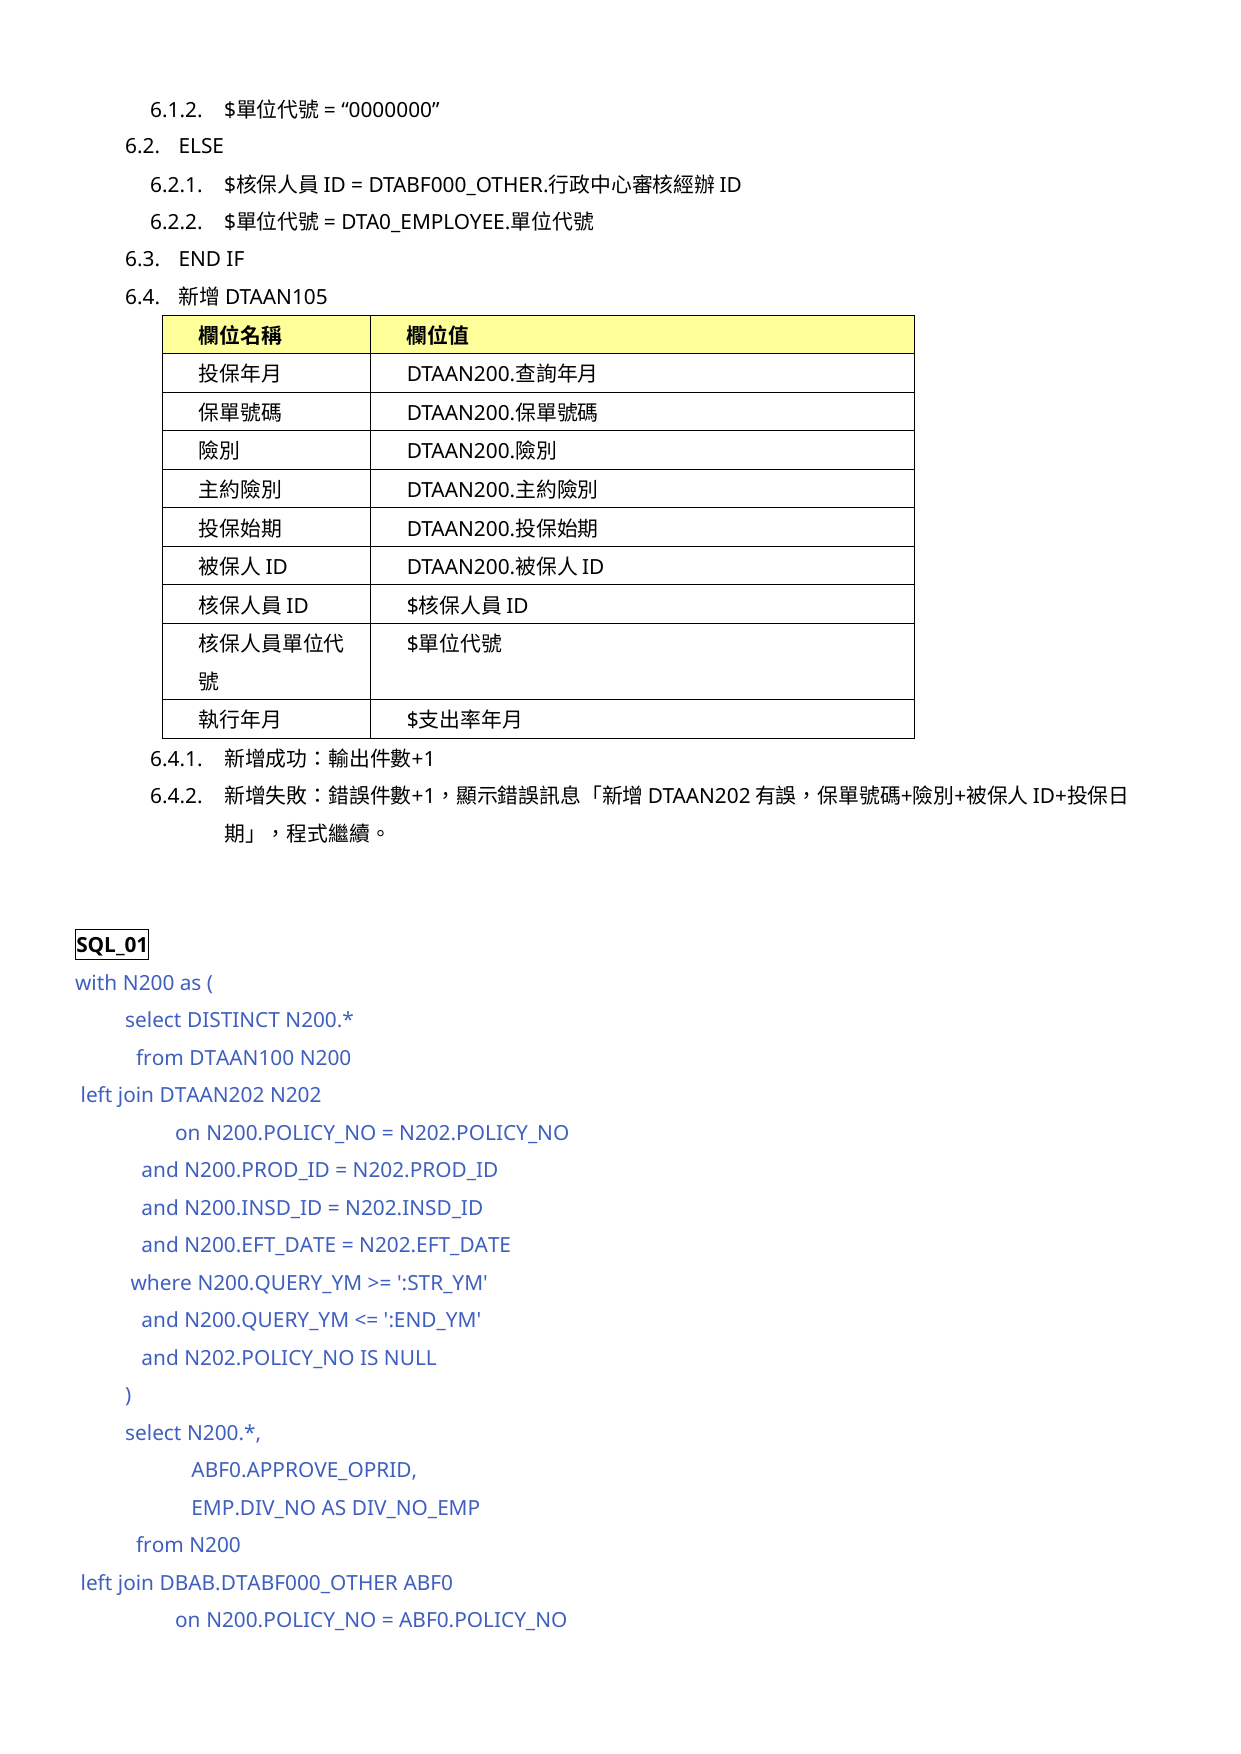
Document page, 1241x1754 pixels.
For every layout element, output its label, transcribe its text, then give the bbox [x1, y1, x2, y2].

text and N200.QUERY_YM <= ':END_YM' [75, 1301, 1165, 1338]
table_cell 保單號碼 [163, 393, 370, 430]
table_cell DTAAN200.投保始期 [371, 508, 914, 546]
list $核保人員ID = DTABF000_OTHER.行政中心審核經辦ID [150, 164, 1165, 202]
table_cell 被保人ID [163, 547, 370, 584]
text from DTAAN100 N200 [75, 1038, 1165, 1076]
table_cell $支出率年月 [371, 700, 914, 737]
table_cell 主約險別 [163, 470, 370, 507]
text from N200 [75, 1526, 1165, 1563]
text on N200.POLICY_NO = ABF0.POLICY_NO [75, 1601, 1165, 1638]
table_header 欄位名稱 [163, 316, 370, 353]
text and N200.PROD_ID = N202.PROD_ID [75, 1151, 1165, 1188]
list $單位代號 = “0000000” [150, 89, 1165, 127]
text and N200.EFT_DATE = N202.EFT_DATE [75, 1226, 1165, 1263]
text on N200.POLICY_NO = N202.POLICY_NO [75, 1113, 1165, 1151]
text select DISTINCT N200.* [75, 1001, 1165, 1038]
table_header 欄位值 [371, 316, 914, 353]
table_cell 險別 [163, 431, 370, 469]
list 新增失敗：錯誤件數+1，顯示錯誤訊息「新增DTAAN202有誤，保單號碼+險別+被保人ID+投保日期」，程式繼續。 [150, 776, 1165, 851]
text left join DBAB.DTABF000_OTHER ABF0 [75, 1563, 1165, 1601]
text EMP.DIV_NO AS DIV_NO_EMP [75, 1488, 1165, 1526]
table_cell DTAAN200.被保人ID [371, 547, 914, 584]
table_cell $單位代號 [371, 624, 914, 699]
list ELSE [125, 127, 1165, 164]
text SQL_01 [75, 926, 1165, 963]
table_cell DTAAN200.保單號碼 [371, 393, 914, 430]
text and N200.INSD_ID = N202.INSD_ID [75, 1188, 1165, 1226]
table_cell 投保年月 [163, 354, 370, 392]
text select N200.*, [75, 1413, 1165, 1451]
list END IF [125, 239, 1165, 277]
text ABF0.APPROVE_OPRID, [75, 1451, 1165, 1488]
table_cell 執行年月 [163, 700, 370, 737]
text ) [75, 1376, 1165, 1413]
text where N200.QUERY_YM >= ':STR_YM' [75, 1263, 1165, 1301]
list 新增 DTAAN105 [125, 277, 1165, 314]
table_cell $核保人員ID [371, 585, 914, 623]
table_cell 核保人員ID [163, 585, 370, 623]
text with N200 as ( [75, 963, 1165, 1001]
table_cell DTAAN200.查詢年月 [371, 354, 914, 392]
text and N202.POLICY_NO IS NULL [75, 1338, 1165, 1376]
table_cell DTAAN200.主約險別 [371, 470, 914, 507]
table_cell DTAAN200.險別 [371, 431, 914, 469]
table_cell 核保人員單位代號 [163, 624, 370, 699]
list 新增成功：輸出件數+1 [150, 738, 1165, 776]
list $單位代號 = DTA0_EMPLOYEE.單位代號 [150, 202, 1165, 239]
text left join DTAAN202 N202 [75, 1076, 1165, 1113]
table_cell 投保始期 [163, 508, 370, 546]
